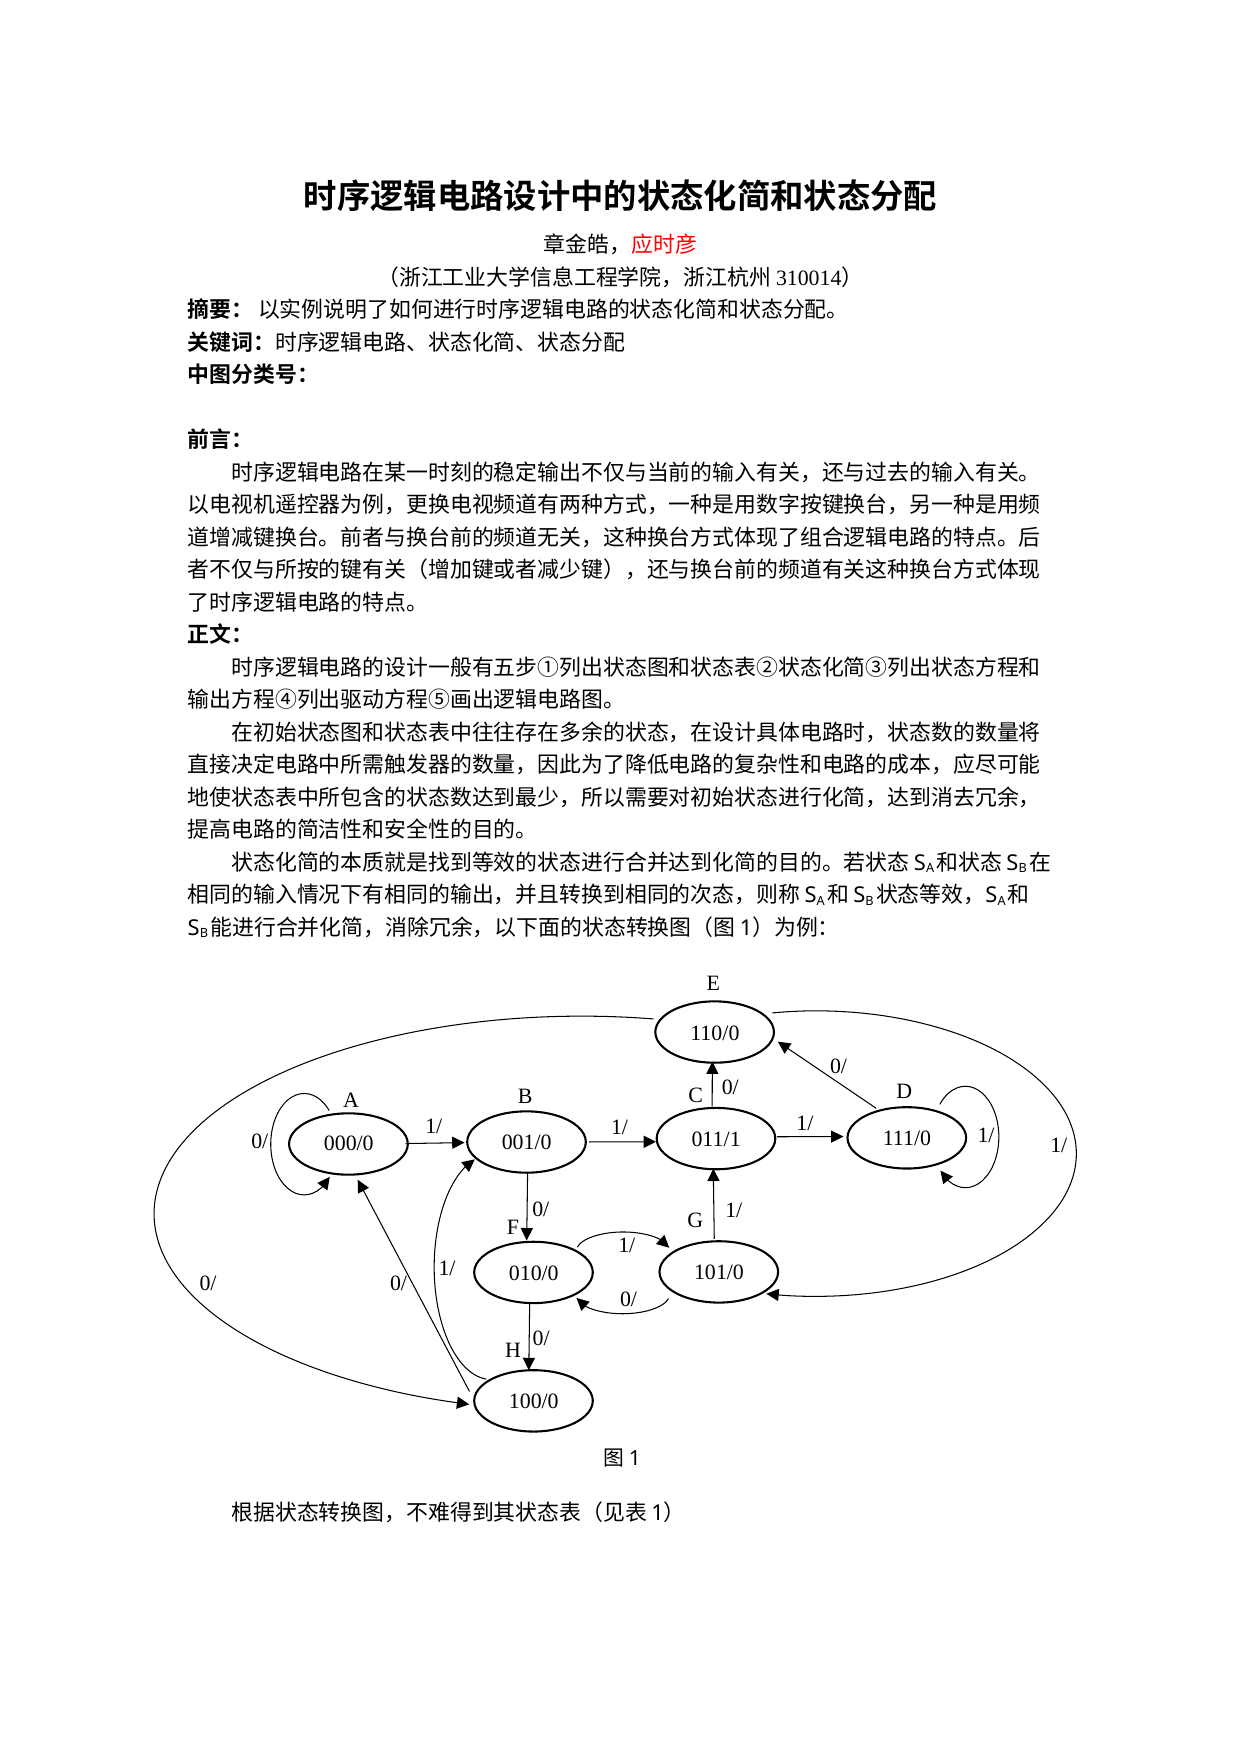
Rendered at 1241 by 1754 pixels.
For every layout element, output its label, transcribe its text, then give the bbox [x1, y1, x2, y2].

text 章金皓，应时彦 [187, 227, 1053, 259]
text 时序逻辑电路在某一时刻的稳定输出不仅与当前的输入有关，还与过去的输入有关。以电视机遥控器为例，更换电视频道有两种方式，一种是用数字按键换台，另一种是用频道增减键换台。前者与换台前的频道无关，这种换台方式体现了组合逻辑电路的特点。后者不仅与所按的键有关（增加键或者减少键），还与换台前的频道有关这种换台方式体现了时序逻辑电路的特点。 [187, 454, 1053, 617]
text 关键词：时序逻辑电路、状态化简、状态分配 [187, 324, 1053, 357]
text 中图分类号： [187, 357, 1053, 389]
text （浙江工业大学信息工程学院，浙江杭州 310014） [187, 259, 1053, 292]
text 根据状态转换图，不难得到其状态表（见表1） [187, 1471, 1053, 1527]
text 状态化简的本质就是找到等效的状态进行合并达到化简的目的。若状态SA和状态SB在相同的输入情况下有相同的输出，并且转换到相同的次态，则称SA和SB状态等效，SA和SB能进行合并化简，消除冗余，以下面的状态转换图（图1）为例： [187, 844, 1053, 942]
text 前言： [187, 422, 1053, 454]
text 摘要： 以实例说明了如何进行时序逻辑电路的状态化简和状态分配。 [187, 292, 1053, 324]
text 正文： [187, 617, 1053, 649]
text 时序逻辑电路的设计一般有五步①列出状态图和状态表②状态化简③列出状态方程和输出方程④列出驱动方程⑤画出逻辑电路图。 [187, 649, 1053, 714]
text 在初始状态图和状态表中往往存在多余的状态，在设计具体电路时，状态数的数量将直接决定电路中所需触发器的数量，因此为了降低电路的复杂性和电路的成本，应尽可能地使状态表中所包含的状态数达到最少，所以需要对初始状态进行化简，达到消去冗余，提高电路的简洁性和安全性的目的。 [187, 714, 1053, 844]
text 根据状态转换图，不难得到其状态表（见表1） [187, 942, 1053, 1440]
text 时序逻辑电路设计中的状态化简和状态分配 [187, 162, 1053, 227]
